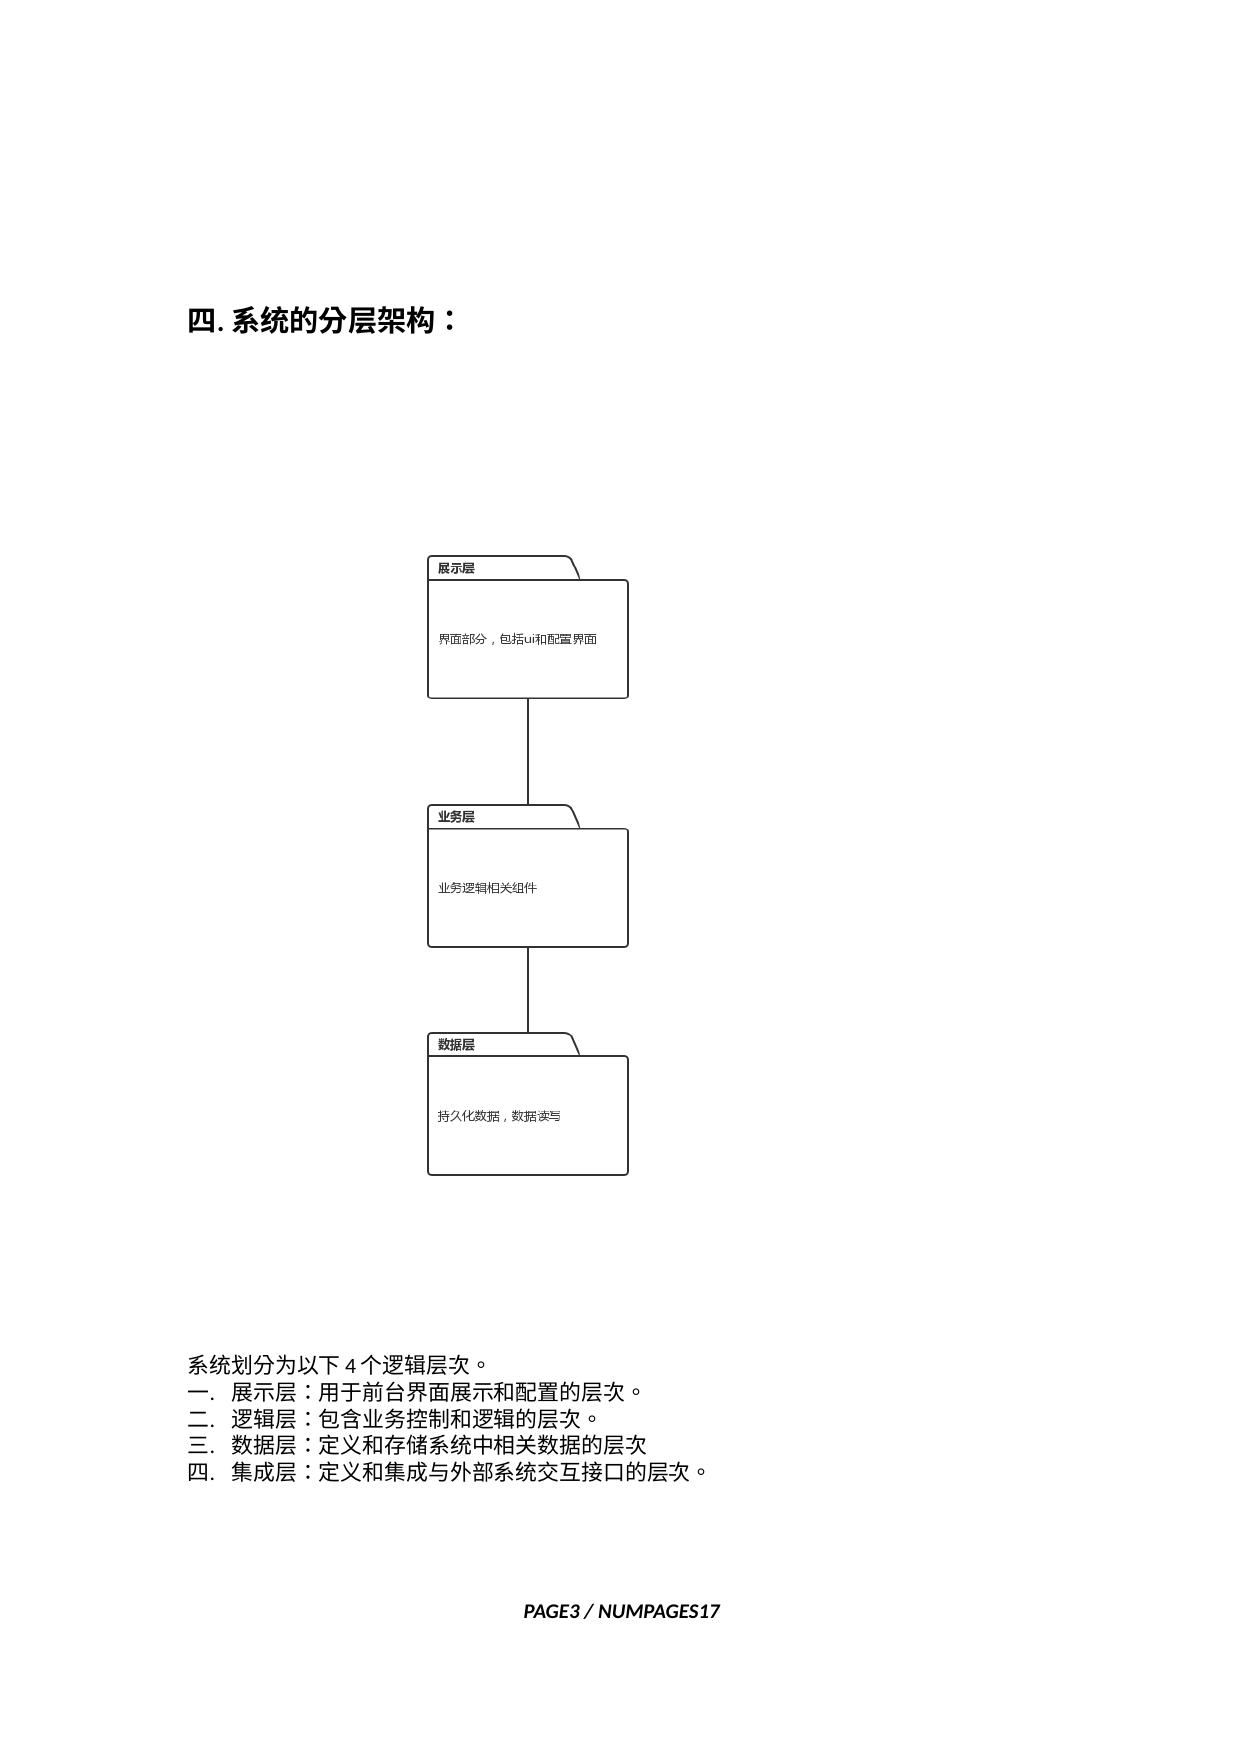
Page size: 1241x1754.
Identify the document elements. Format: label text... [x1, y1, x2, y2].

text 系统划分为以下4个逻辑层次。 [187, 1352, 1053, 1379]
subtitle 系统的分层架构： [187, 303, 465, 339]
list 集成层：定义和集成与外部系统交互接口的层次。 [187, 1459, 1053, 1486]
list 展示层：用于前台界面展示和配置的层次。 [187, 1379, 1053, 1406]
picture [382, 510, 655, 1202]
list 逻辑层：包含业务控制和逻辑的层次。 [187, 1406, 1053, 1432]
list 数据层：定义和存储系统中相关数据的层次 [187, 1432, 1053, 1459]
